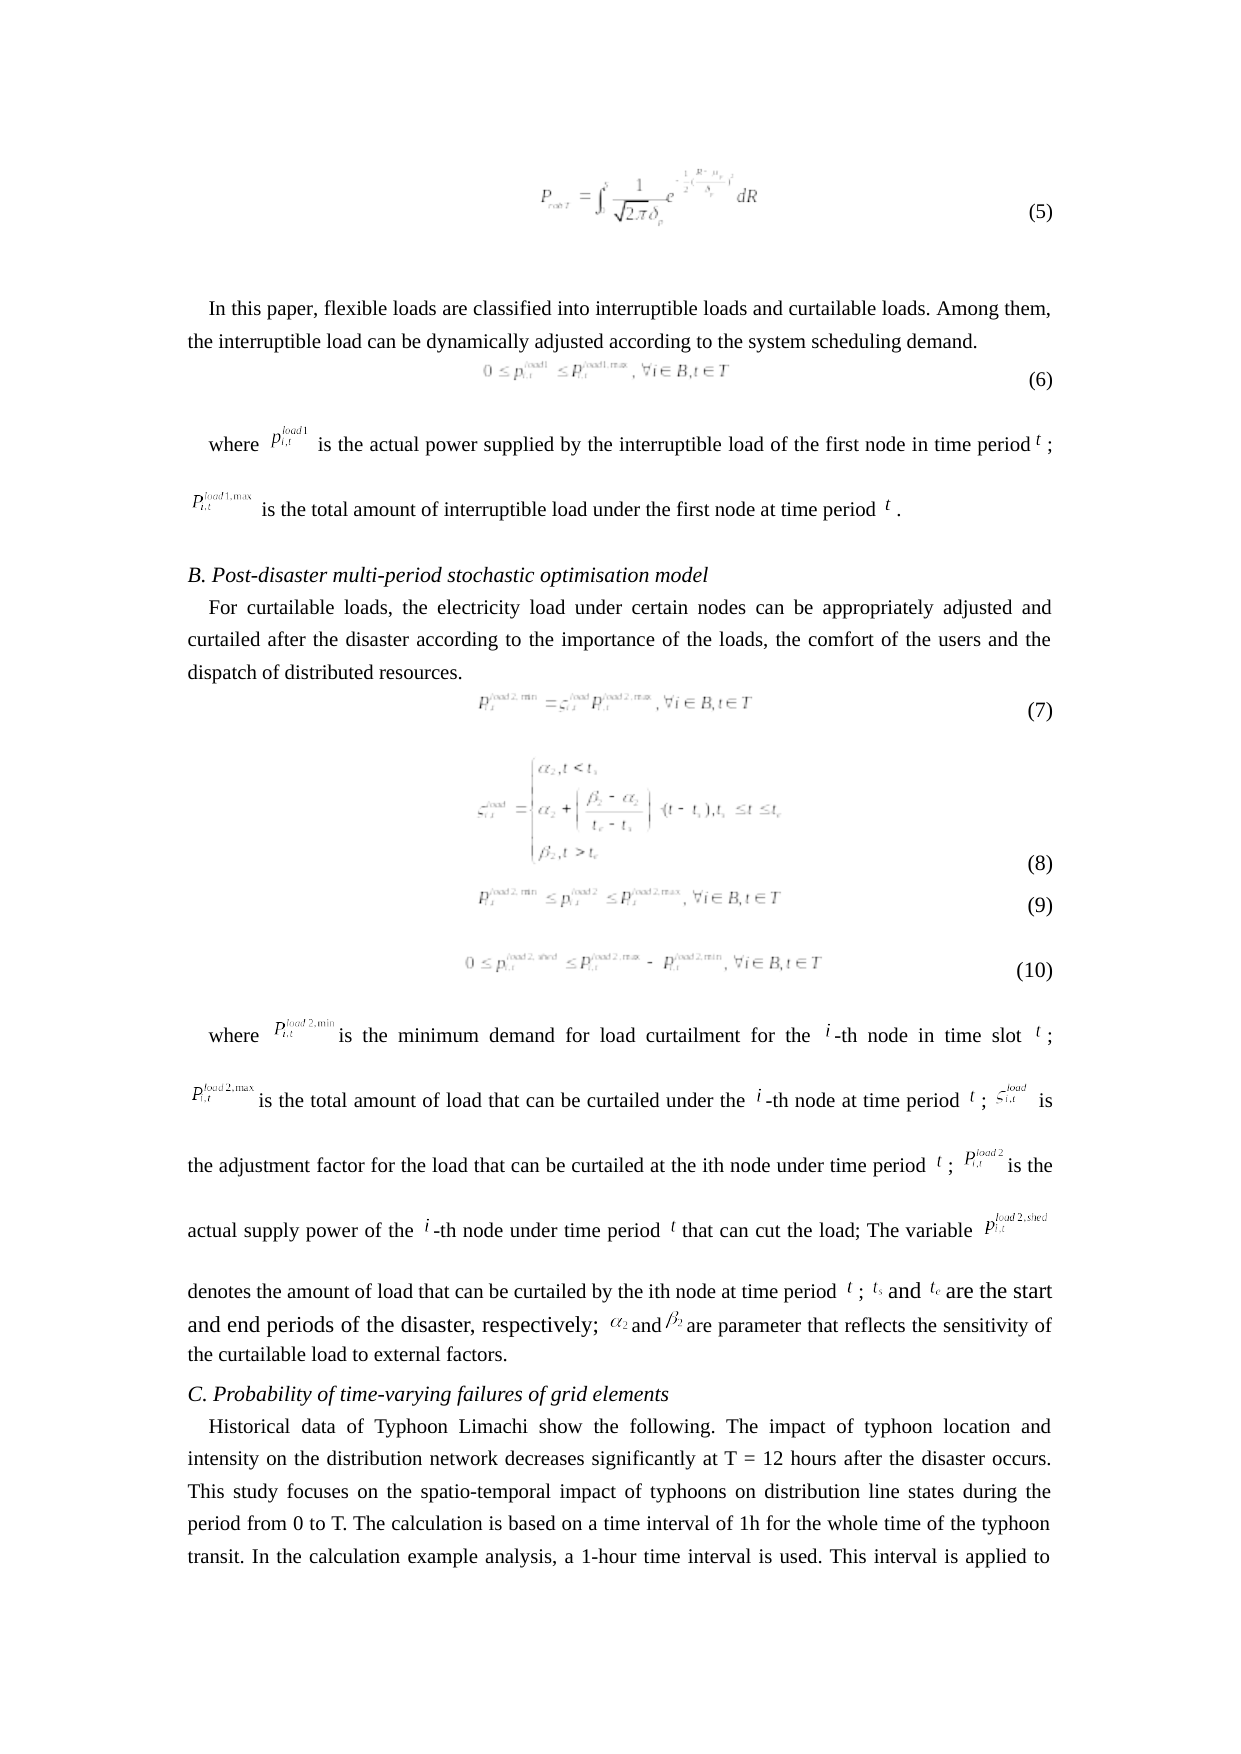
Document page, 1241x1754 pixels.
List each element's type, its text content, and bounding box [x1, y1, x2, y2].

text (5) [187, 162, 1053, 259]
text (10) [187, 948, 1053, 1013]
text (7) [187, 688, 1053, 753]
text (6) [187, 357, 1053, 422]
text (8) [187, 753, 1053, 883]
text In this paper, flexible loads are classified into interruptible loads and curtailable loads. Among them, the interruptible load can be dynamically adjusted according to the system scheduling demand. [187, 292, 1053, 357]
text where is the minimum demand for load curtailment for the -th node in time slot ; is the total amount of load that can be curtailed under the -th node at time period ; is the adjustment factor for the load that can be curtailed at the ith node under time period ; is the actual supply power of the -th node under time period that can cut the load; The variable denotes the amount of load that can be curtailed by the ith node at time period ; and are the start and end periods of the disaster, respectively; andare parameter that reflects the sensitivity of the curtailable load to external factors. [187, 1013, 1053, 1371]
text where is the actual power supplied by the interruptible load of the first node in time period; is the total amount of interruptible load under the first node at time period . [187, 422, 1053, 552]
text (9) [187, 883, 1053, 948]
list C. Probability of time-varying failures of grid elements [187, 1377, 1053, 1409]
list B. Post-disaster multi-period stochastic optimisation model [187, 558, 1053, 591]
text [187, 1409, 1053, 1572]
text For curtailable loads, the electricity load under certain nodes can be appropriately adjusted and curtailed after the disaster according to the importance of the loads, the comfort of the users and the dispatch of distributed resources. [187, 591, 1053, 688]
